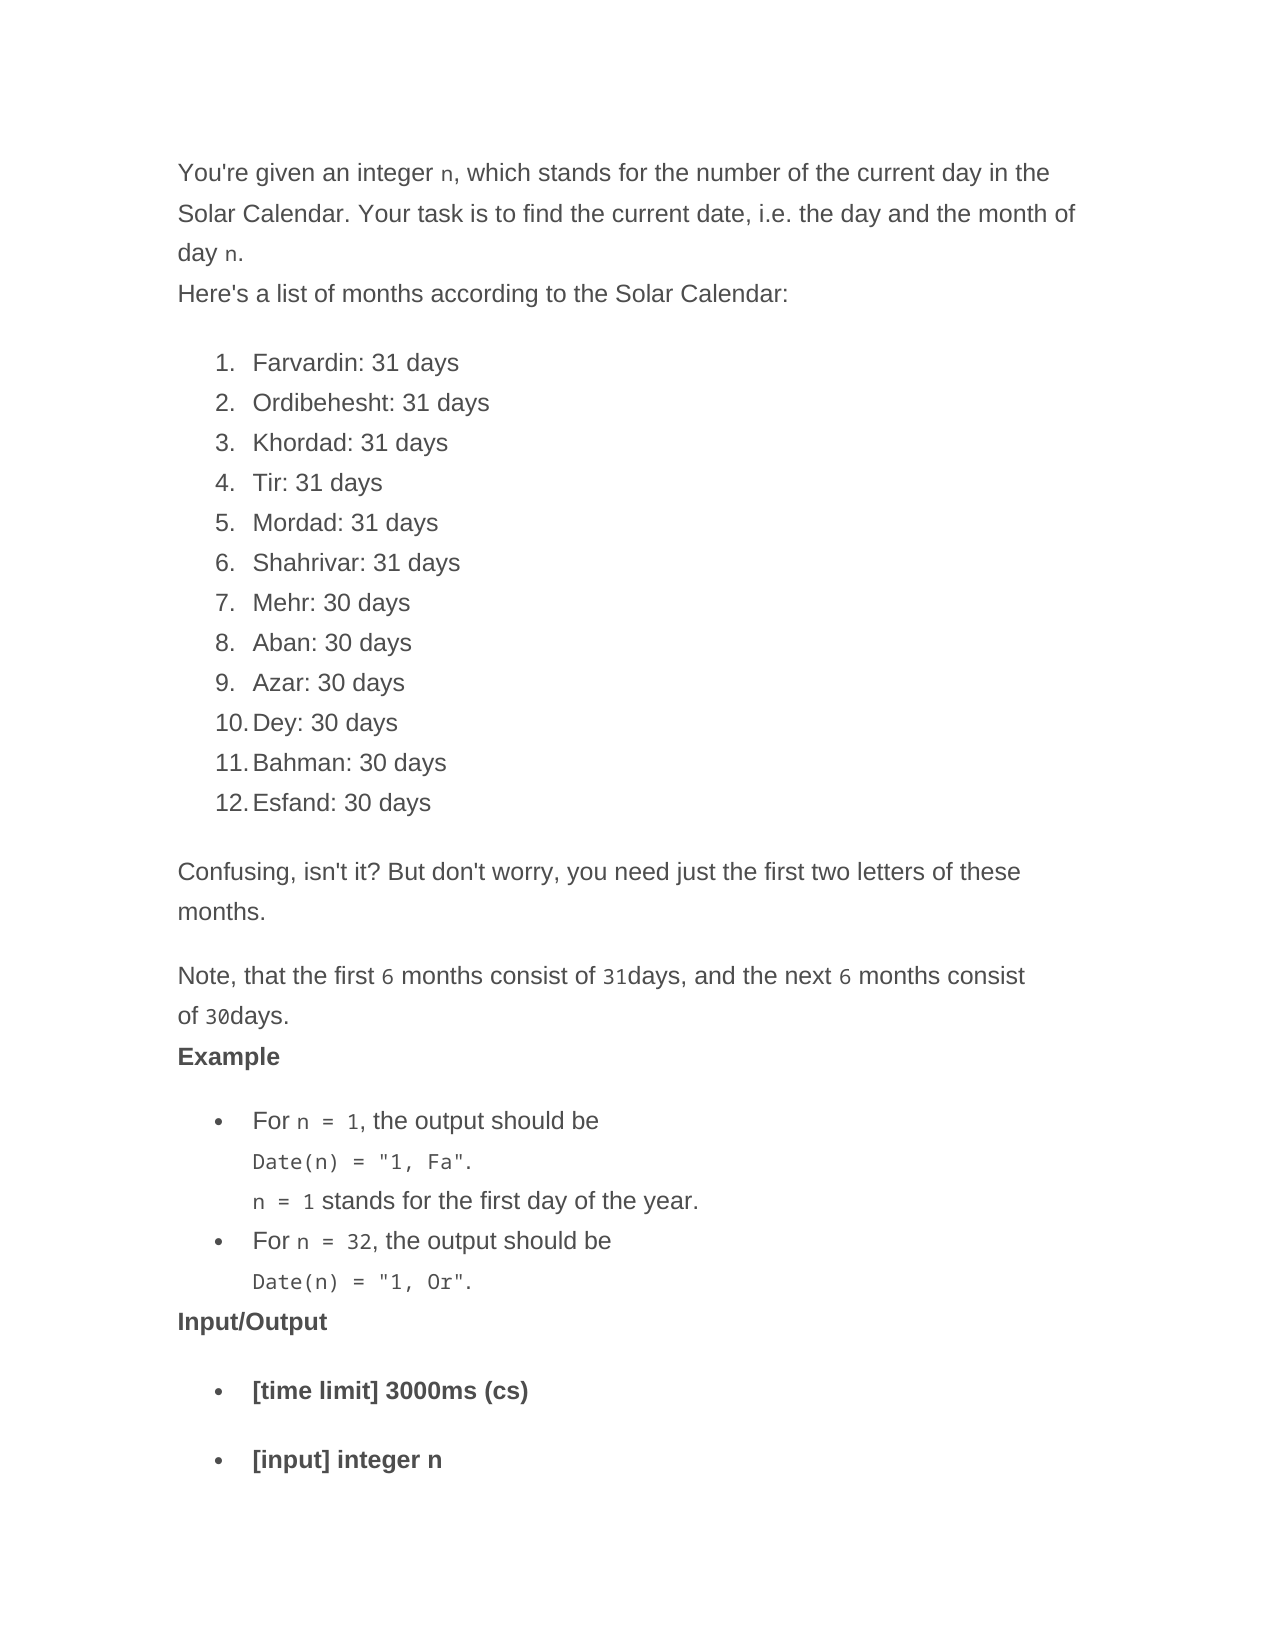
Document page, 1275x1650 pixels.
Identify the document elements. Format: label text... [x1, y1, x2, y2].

list For n = 32, the output should be Date(n) = "1, Or". [215, 1216, 1098, 1296]
list For n = 1, the output should be Date(n) = "1, Fa". [215, 1096, 1098, 1176]
list Bahman: 30 days [215, 737, 1098, 777]
list Azar: 30 days [215, 657, 1098, 697]
list [time limit] 3000ms (cs) [215, 1365, 1098, 1405]
list Dey: 30 days [215, 697, 1098, 737]
text Note, that the first 6 months consist of 31days, and the next 6 months consist of 30days. [177, 951, 1098, 1031]
text You're given an integer n, which stands for the number of the current day in the Solar Calendar. Your task is to find the current date, i.e. the day and the month of day n. [177, 148, 1098, 268]
text Confusing, isn't it? But don't worry, you need just the first two letters of these months. [177, 846, 1098, 926]
list Esfand: 30 days [215, 777, 1098, 817]
list Aban: 30 days [215, 617, 1098, 657]
list Farvardin: 31 days [215, 337, 1098, 377]
list [input] integer n [215, 1434, 1098, 1474]
list Shahrivar: 31 days [215, 537, 1098, 577]
list Mehr: 30 days [215, 577, 1098, 617]
list Khordad: 31 days [215, 417, 1098, 457]
text n = 1 stands for the first day of the year. [252, 1176, 1098, 1216]
text Here's a list of months according to the Solar Calendar: [177, 268, 1098, 308]
list Ordibehesht: 31 days [215, 377, 1098, 417]
list Tir: 31 days [215, 457, 1098, 497]
text Example [177, 1031, 1098, 1071]
text Input/Output [177, 1296, 1098, 1336]
list Mordad: 31 days [215, 497, 1098, 537]
